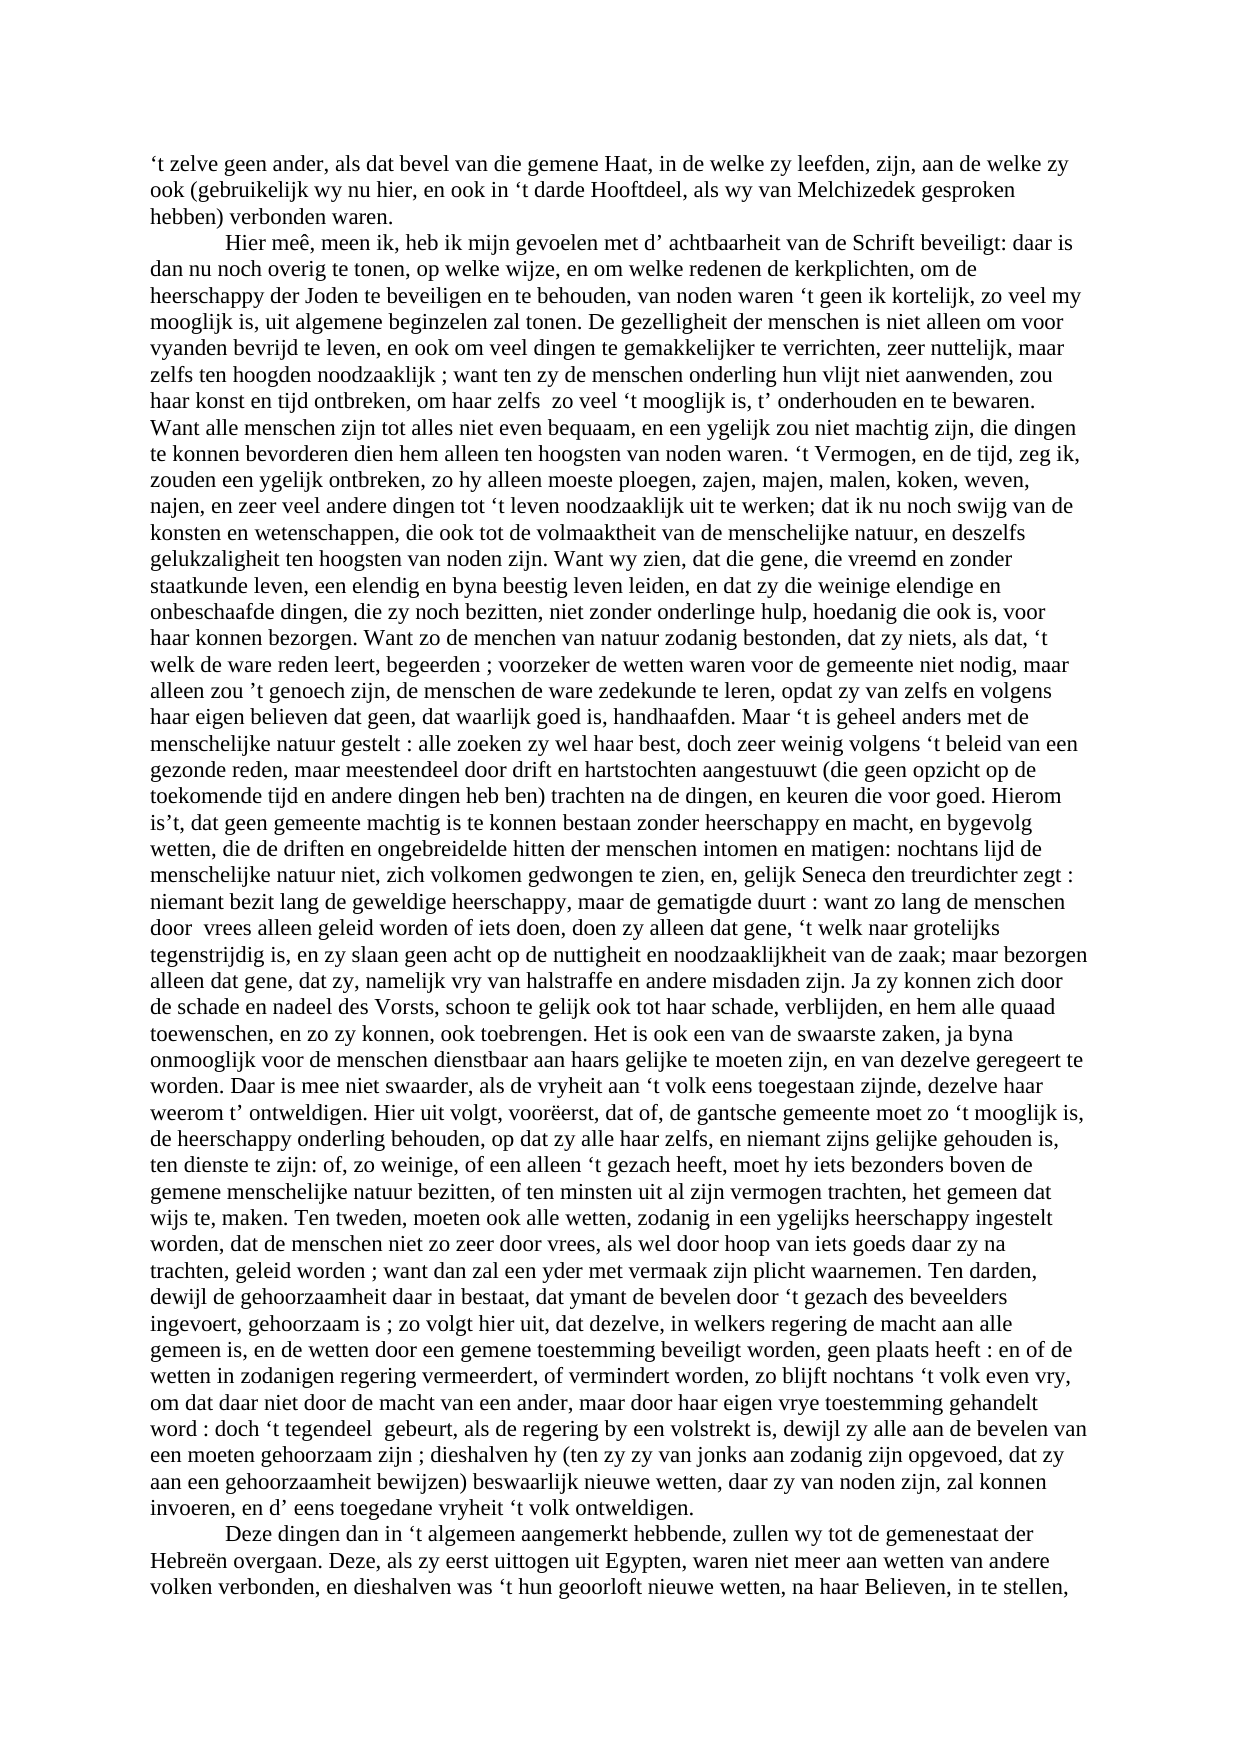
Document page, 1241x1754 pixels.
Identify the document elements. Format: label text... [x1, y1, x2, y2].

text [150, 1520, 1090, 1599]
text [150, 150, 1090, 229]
text Hier meê, meen ik, heb ik mijn gevoelen met d’ achtbaarheit van de Schrift beveiligt: daar is dan nu noch overig te tonen, op welke wijze, en om welke redenen de kerkplichten, om de heerschappy der Joden te beveiligen en te behouden, van noden waren ‘t geen ik kortelijk, zo veel my mooglijk is, uit algemene beginzelen zal tonen. De gezelligheit der menschen is niet alleen om voor vyanden bevrijd te leven, en ook om veel dingen te gemakkelijker te verrichten, zeer nuttelijk, maar zelfs ten hoogden noodzaaklijk ; want ten zy de menschen onderling hun vlijt niet aanwenden, zou haar konst en tijd ontbreken, om haar zelfs zo veel ‘t mooglijk is, t’ onderhouden en te bewaren. Want alle menschen zijn tot alles niet even bequaam, en een ygelijk zou niet machtig zijn, die dingen te konnen bevorderen dien hem alleen ten hoogsten van noden waren. ‘t Vermogen, en de tijd, zeg ik, zouden een ygelijk ontbreken, zo hy alleen moeste ploegen, zajen, majen, malen, koken, weven, najen, en zeer veel andere dingen tot ‘t leven noodzaaklijk uit te werken; dat ik nu noch swijg van de konsten en wetenschappen, die ook tot de volmaaktheit van de menschelijke natuur, en deszelfs gelukzaligheit ten hoogsten van noden zijn. Want wy zien, dat die gene, die vreemd en zonder staatkunde leven, een elendig en byna beestig leven leiden, en dat zy die weinige elendige en onbeschaafde dingen, die zy noch bezitten, niet zonder onderlinge hulp, hoedanig die ook is, voor haar konnen bezorgen. Want zo de menchen van natuur zodanig bestonden, dat zy niets, als dat, ‘t welk de ware reden leert, begeerden ; voorzeker de wetten waren voor de gemeente niet nodig, maar alleen zou ’t genoech zijn, de menschen de ware zedekunde te leren, opdat zy van zelfs en volgens haar eigen believen dat geen, dat waarlijk goed is, handhaafden. Maar ‘t is geheel anders met de menschelijke natuur gestelt : alle zoeken zy wel haar best, doch zeer weinig volgens ‘t beleid van een gezonde reden, maar meestendeel door drift en hartstochten aangestuuwt (die geen opzicht op de toekomende tijd en andere dingen heb ben) trachten na de dingen, en keuren die voor goed. Hierom is’t, dat geen gemeente machtig is te konnen bestaan zonder heerschappy en macht, en bygevolg wetten, die de driften en ongebreidelde hitten der menschen intomen en matigen: nochtans lijd de menschelijke natuur niet, zich volkomen gedwongen te zien, en, gelijk Seneca den treurdichter zegt : niemant bezit lang de geweldige heerschappy, maar de gematigde duurt : want zo lang de menschen door vrees alleen geleid worden of iets doen, doen zy alleen dat gene, ‘t welk naar grotelijks tegenstrijdig is, en zy slaan geen acht op de nuttigheit en noodzaaklijkheit van de zaak; maar bezorgen alleen dat gene, dat zy, namelijk vry van halstraffe en andere misdaden zijn. Ja zy konnen zich door de schade en nadeel des Vorsts, schoon te gelijk ook tot haar schade, verblijden, en hem alle quaad toewenschen, en zo zy konnen, ook toebrengen. Het is ook een van de swaarste zaken, ja byna onmooglijk voor de menschen dienstbaar aan haars gelijke te moeten zijn, en van dezelve geregeert te worden. Daar is mee niet swaarder, als de vryheit aan ‘t volk eens toegestaan zijnde, dezelve haar weerom t’ ontweldigen. Hier uit volgt, voorëerst, dat of, de gantsche gemeente moet zo ‘t mooglijk is, de heerschappy onderling behouden, op dat zy alle haar zelfs, en niemant zijns gelijke gehouden is, ten dienste te zijn: of, zo weinige, of een alleen ‘t gezach heeft, moet hy iets bezonders boven de gemene menschelijke natuur bezitten, of ten minsten uit al zijn vermogen trachten, het gemeen dat wijs te, maken. Ten tweden, moeten ook alle wetten, zodanig in een ygelijks heerschappy ingestelt worden, dat de menschen niet zo zeer door vrees, als wel door hoop van iets goeds daar zy na trachten, geleid worden ; want dan zal een yder met vermaak zijn plicht waarnemen. Ten darden, dewijl de gehoorzaamheit daar in bestaat, dat ymant de bevelen door ‘t gezach des beveelders ingevoert, gehoorzaam is ; zo volgt hier uit, dat dezelve, in welkers regering de macht aan alle gemeen is, en de wetten door een gemene toestemming beveiligt worden, geen plaats heeft : en of de wetten in zodanigen regering vermeerdert, of vermindert worden, zo blijft nochtans ‘t volk even vry, om dat daar niet door de macht van een ander, maar door haar eigen vrye toestemming gehandelt word : doch ‘t tegendeel gebeurt, als de regering by een volstrekt is, dewijl zy alle aan de bevelen van een moeten gehoorzaam zijn ; dieshalven hy (ten zy zy van jonks aan zodanig zijn opgevoed, dat zy aan een gehoorzaamheit bewijzen) beswaarlijk nieuwe wetten, daar zy van noden zijn, zal konnen invoeren, en d’ eens toegedane vryheit ‘t volk ontweldigen. [150, 229, 1090, 1520]
